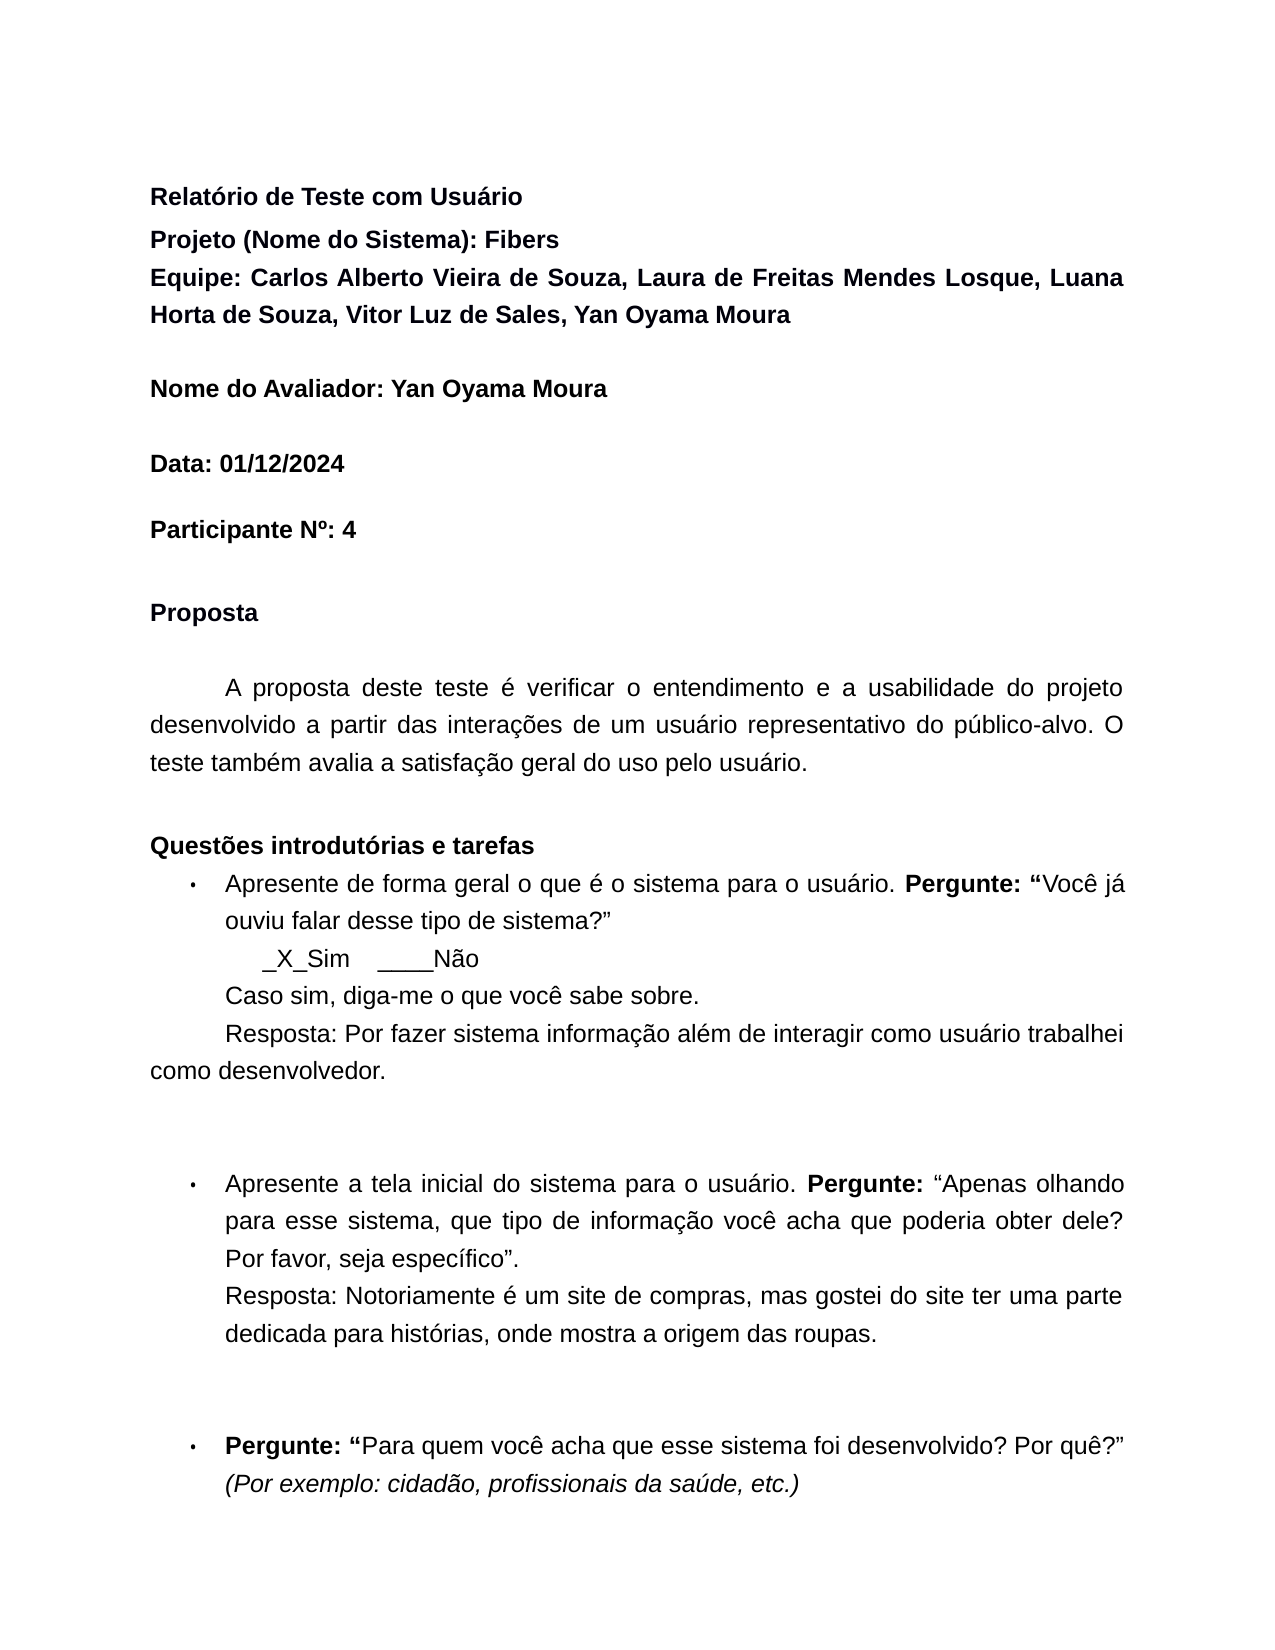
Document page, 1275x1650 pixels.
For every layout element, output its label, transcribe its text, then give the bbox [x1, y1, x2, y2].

text Proposta [150, 591, 1125, 629]
text Projeto (Nome do Sistema): Fibers [150, 219, 1125, 256]
list Apresente de forma geral o que é o sistema para o usuário. Pergunte: “Você já ouviu falar desse tipo de sistema?” [187, 862, 1125, 937]
text Resposta: Notoriamente é um site de compras, mas gostei do site ter uma parte dedicada para histórias, onde mostra a origem das roupas. [225, 1275, 1125, 1350]
text _X_Sim ____Não [262, 937, 1125, 975]
text Equipe: Carlos Alberto Vieira de Souza, Laura de Freitas Mendes Losque, Luana Horta de Souza, Vitor Luz de Sales, Yan Oyama Moura [150, 256, 1125, 331]
text Participante Nº: 4 [150, 508, 1125, 546]
text Caso sim, diga-me o que você sabe sobre. [150, 975, 1125, 1012]
text Nome do Avaliador: Yan Oyama Moura [150, 368, 1125, 405]
text A proposta deste teste é verificar o entendimento e a usabilidade do projeto desenvolvido a partir das interações de um usuário representativo do público-alvo. O teste também avalia a satisfação geral do uso pelo usuário. [150, 666, 1125, 779]
list Pergunte: “Para quem você acha que esse sistema foi desenvolvido? Por quê?” (Por exemplo: cidadão, profissionais da saúde, etc.) [187, 1425, 1125, 1500]
text Resposta: Por fazer sistema informação além de interagir como usuário trabalhei como desenvolvedor. [150, 1012, 1125, 1087]
list Apresente a tela inicial do sistema para o usuário. Pergunte: “Apenas olhando para esse sistema, que tipo de informação você acha que poderia obter dele? Por favor, seja específico”. [187, 1162, 1125, 1275]
text Questões introdutórias e tarefas [150, 825, 1125, 862]
text Relatório de Teste com Usuário [150, 175, 1125, 212]
text Data: 01/12/2024 [150, 443, 1125, 480]
